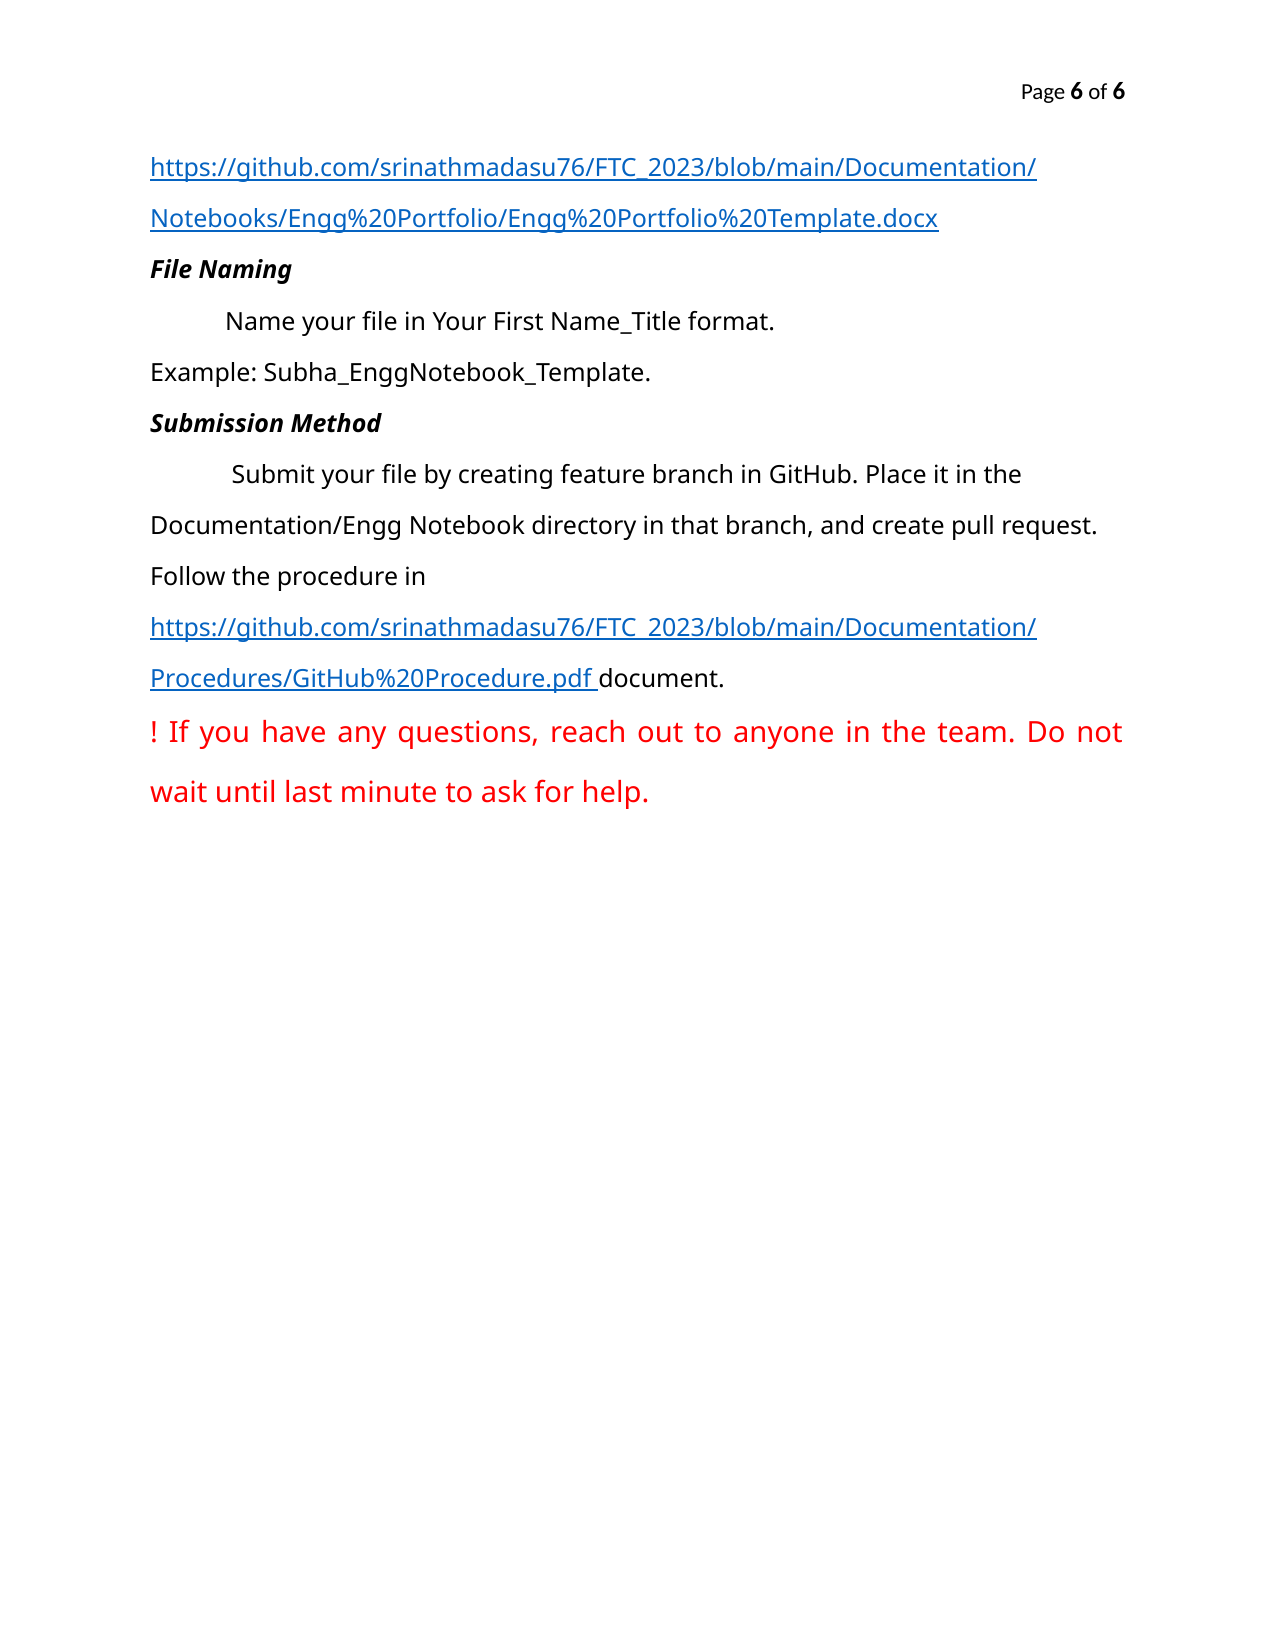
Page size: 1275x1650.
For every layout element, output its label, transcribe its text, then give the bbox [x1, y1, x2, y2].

list Submission Method [150, 405, 1125, 439]
list Name your file in Your First Name_Title format. [150, 303, 1125, 337]
list ! If you have any questions, reach out to anyone in the team. Do not wait until last minute to ask for help. [150, 711, 1125, 811]
list https://github.com/srinathmadasu76/FTC_2023/blob/main/Documentation/Notebooks/Engg%20Portfolio/Engg%20Portfolio%20Template.docx [150, 150, 1125, 235]
list Submit your file by creating feature branch in GitHub. Place it in the Documentation/Engg Notebook directory in that branch, and create pull request. Follow the procedure in https://github.com/srinathmadasu76/FTC_2023/blob/main/Documentation/Procedures/GitHub%20Procedure.pdf document. [150, 456, 1125, 694]
list Example: Subha_EnggNotebook_Template. [150, 354, 1125, 388]
list File Naming [150, 252, 1125, 286]
